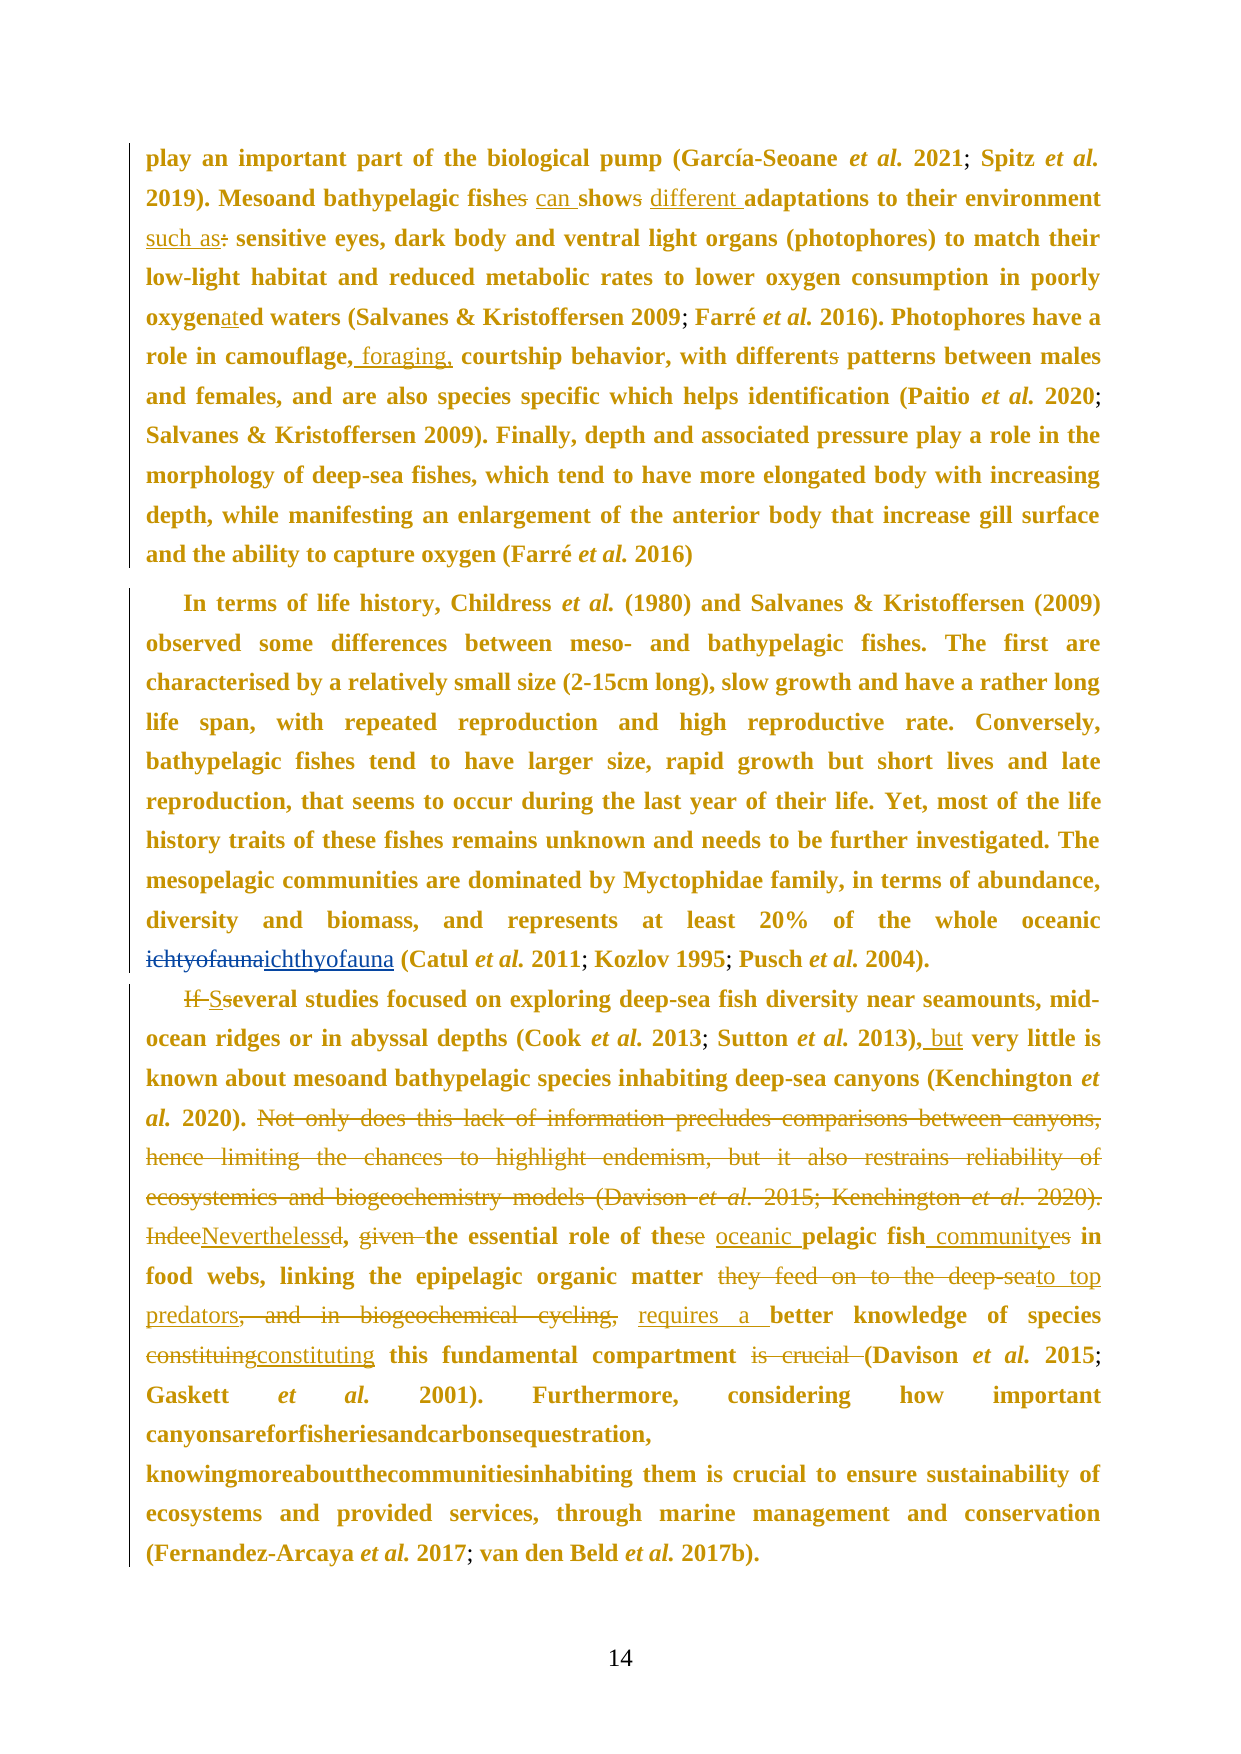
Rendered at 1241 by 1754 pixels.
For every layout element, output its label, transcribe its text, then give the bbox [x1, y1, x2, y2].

text everal studies focused on exploring deep-sea fish diversity near seamounts, mid-ocean ridges or in abyssal depths (Cook et al. 2013; Sutton et al. 2013), very little is known about mesoand bathypelagic species inhabiting deep-sea canyons (Kenchington et al. 2020). , the essential role of the pelagic fish in food webs, linking the epipelagic organic matter better knowledge of species this fundamental compartment (Davison et al. 2015; Gaskett et al. 2001). Furthermore, considering how important canyonsareforfisheriesandcarbonsequestration, knowingmoreaboutthecommunitiesinhabiting them is crucial to ensure sustainability of ecosystems and provided services, through marine management and conservation (Fernandez-Arcaya et al. 2017; van den Beld et al. 2017b). [146, 1198, 1101, 1567]
text In terms of life history, Childress et al. (1980) and Salvanes & Kristoffersen (2009) observed some differences between meso- and bathypelagic fishes. The first are characterised by a relatively small size (2-15cm long), slow growth and have a rather long life span, with repeated reproduction and high reproductive rate. Conversely, bathypelagic fishes tend to have larger size, rapid growth but short lives and late reproduction, that seems to occur during the last year of their life. Yet, most of the life history traits of these fishes remains unknown and needs to be further investigated. The mesopelagic communities are dominated by Myctophidae family, in terms of abundance, diversity and biomass, and represents at least 20% of the whole oceanic (Catul et al. 2011; Kozlov 1995; Pusch et al. 2004). [146, 588, 1101, 973]
text everal studies focused on exploring deep-sea fish diversity near seamounts, mid-ocean ridges or in abyssal depths (Cook et al. 2013; Sutton et al. 2013), very little is known about mesoand bathypelagic species inhabiting deep-sea canyons (Kenchington et al. 2020). , the essential role of the pelagic fish in food webs, linking the epipelagic organic matter better knowledge of species this fundamental compartment (Davison et al. 2015; Gaskett et al. 2001). Furthermore, considering how important canyonsareforfisheriesandcarbonsequestration, knowingmoreaboutthecommunitiesinhabiting them is crucial to ensure sustainability of ecosystems and provided services, through marine management and conservation (Fernandez-Arcaya et al. 2017; van den Beld et al. 2017b). [146, 984, 1101, 1158]
